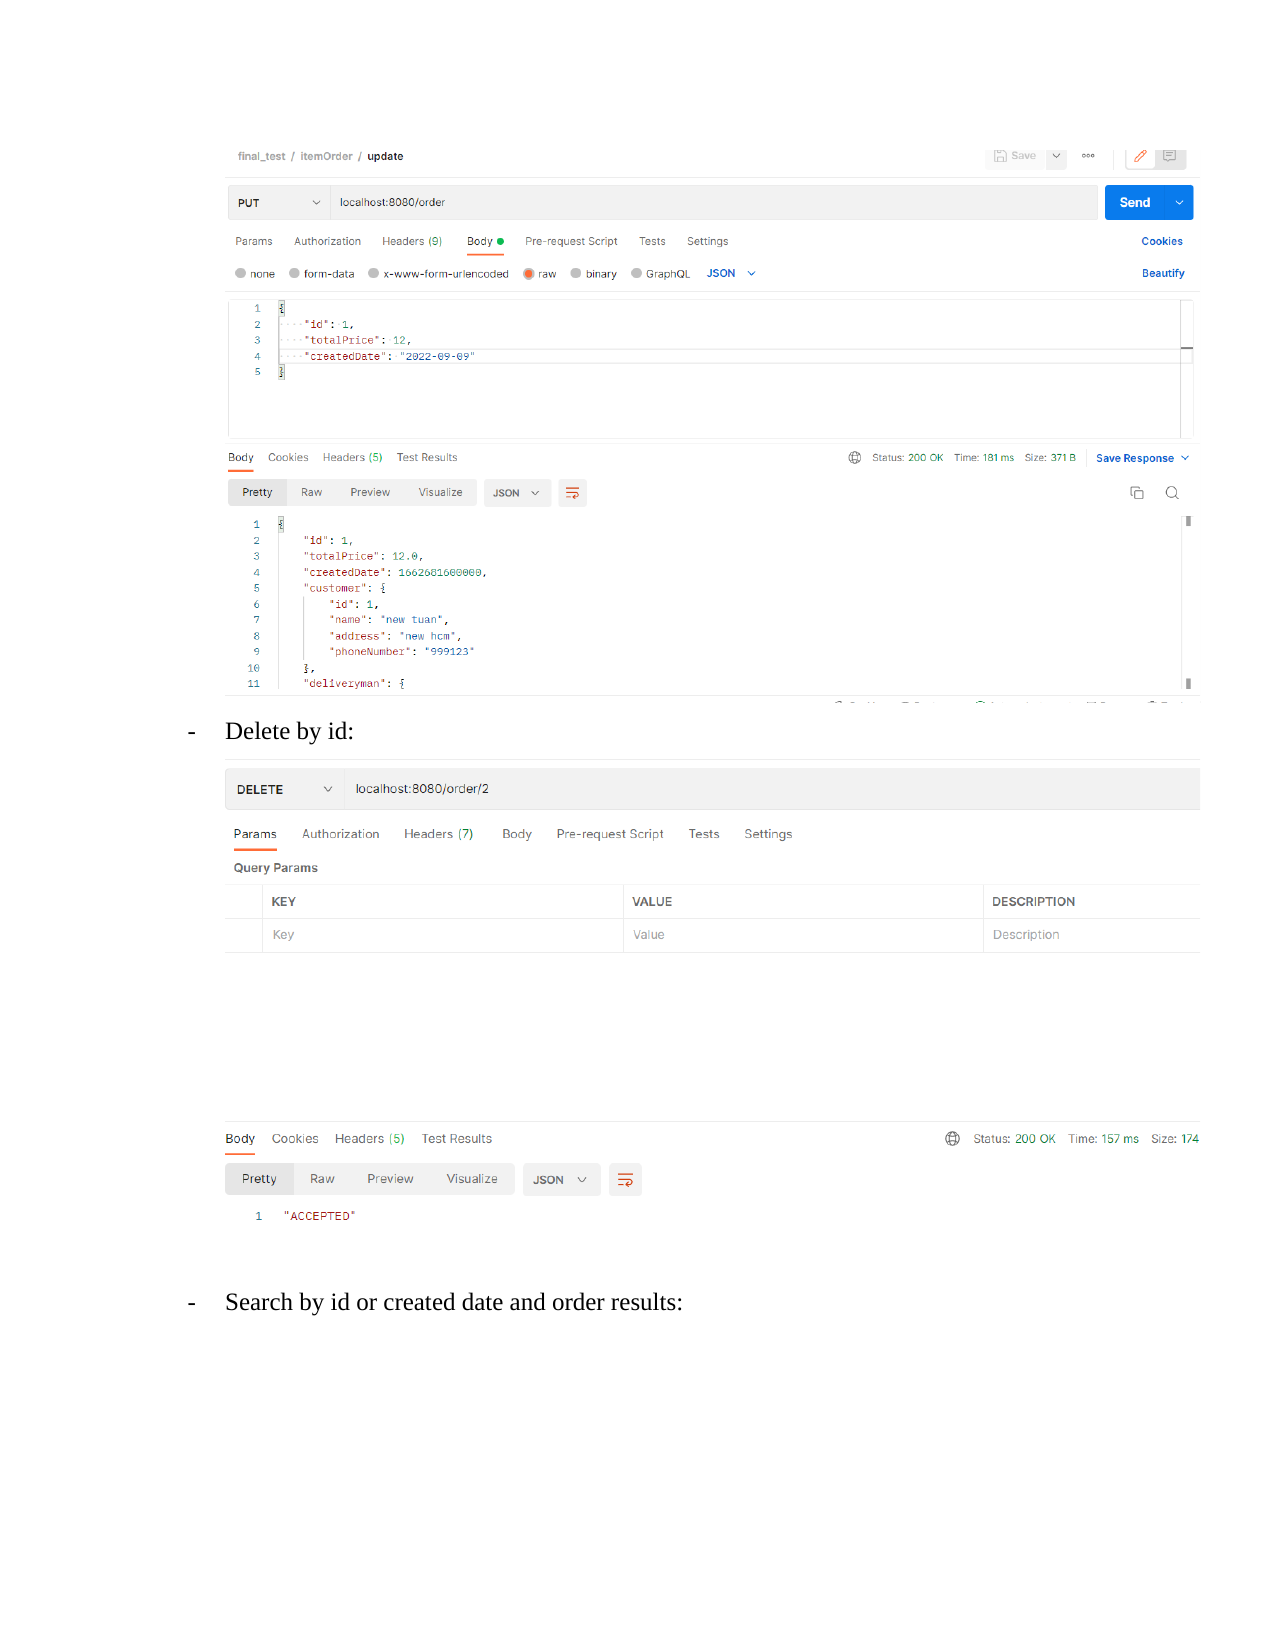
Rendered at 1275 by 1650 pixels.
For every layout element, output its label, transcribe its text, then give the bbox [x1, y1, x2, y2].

list Delete by id: [187, 716, 1125, 745]
picture [225, 150, 1200, 703]
picture [225, 759, 1200, 1274]
list Search by id or created date and order results: [187, 1287, 1125, 1316]
